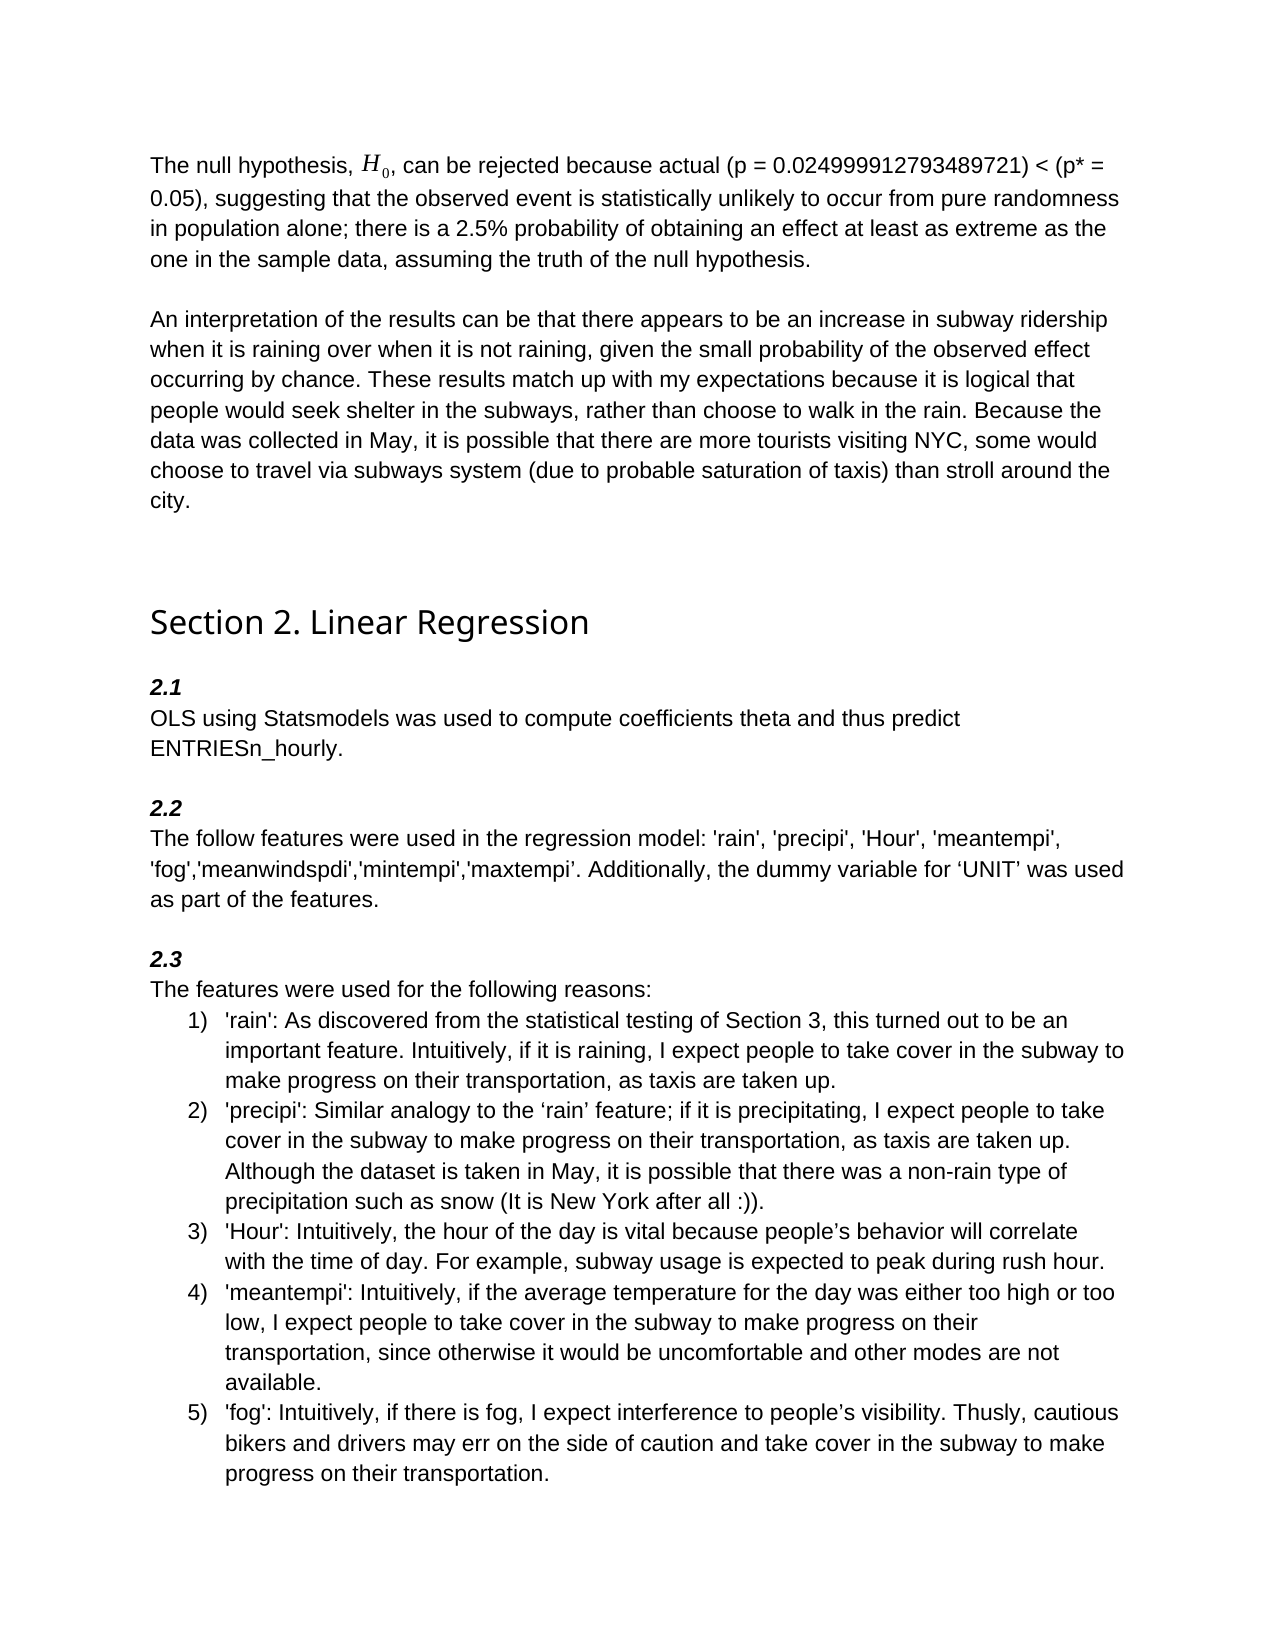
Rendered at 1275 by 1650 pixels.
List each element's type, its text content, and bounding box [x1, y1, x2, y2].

subtitle Section 2. Linear Regression [150, 599, 1125, 644]
text The follow features were used in the regression model: 'rain', 'precipi', 'Hour', 'meantempi', 'fog','meanwindspdi','mintempi','maxtempi’. Additionally, the dummy variable for ‘UNIT’ was used as part of the features. [150, 825, 1125, 912]
list 'meantempi': Intuitively, if the average temperature for the day was either too high or too low, I expect people to take cover in the subway to make progress on their transportation, since otherwise it would be uncomfortable and other modes are not available. [187, 1278, 1125, 1396]
text 2.1 [150, 674, 1125, 701]
text OLS using Statsmodels was used to compute coefficients theta and thus predict ENTRIESn_hourly. [150, 704, 1125, 761]
list 'rain': As discovered from the statistical testing of Section 3, this turned out to be an important feature. Intuitively, if it is raining, I expect people to take cover in the subway to make progress on their transportation, as taxis are taken up. [187, 1007, 1125, 1093]
text An interpretation of the results can be that there appears to be an increase in subway ridership when it is raining over when it is not raining, given the small probability of the observed effect occurring by chance. These results match up with my expectations because it is logical that people would seek shelter in the subways, rather than choose to walk in the rain. Because the data was collected in May, it is possible that there are more tourists visiting NYC, some would choose to travel via subways system (due to probable saturation of taxis) than stroll around the city. [150, 306, 1125, 514]
text 2.3 [150, 946, 1125, 973]
list 'precipi': Similar analogy to the ‘rain’ feature; if it is precipitating, I expect people to take cover in the subway to make progress on their transportation, as taxis are taken up. Although the dataset is taken in May, it is possible that there was a non-rain type of precipitation such as snow (It is New York after all :)). [187, 1097, 1125, 1214]
text The features were used for the following reasons: [150, 976, 1125, 1003]
text 2.2 [150, 795, 1125, 822]
list 'Hour': Intuitively, the hour of the day is vital because people’s behavior will correlate with the time of day. For example, subway usage is expected to peak during rush hour. [187, 1218, 1125, 1275]
text The null hypothesis, , can be rejected because actual (p = 0.024999912793489721) < (p* = 0.05), suggesting that the observed event is statistically unlikely to occur from pure randomness in population alone; there is a 2.5% probability of obtaining an effect at least as extreme as the one in the sample data, assuming the truth of the null hypothesis. [150, 150, 1125, 272]
list 'fog': Intuitively, if there is fog, I expect interference to people’s visibility. Thusly, cautious bikers and drivers may err on the side of caution and take cover in the subway to make progress on their transportation. [187, 1399, 1125, 1486]
